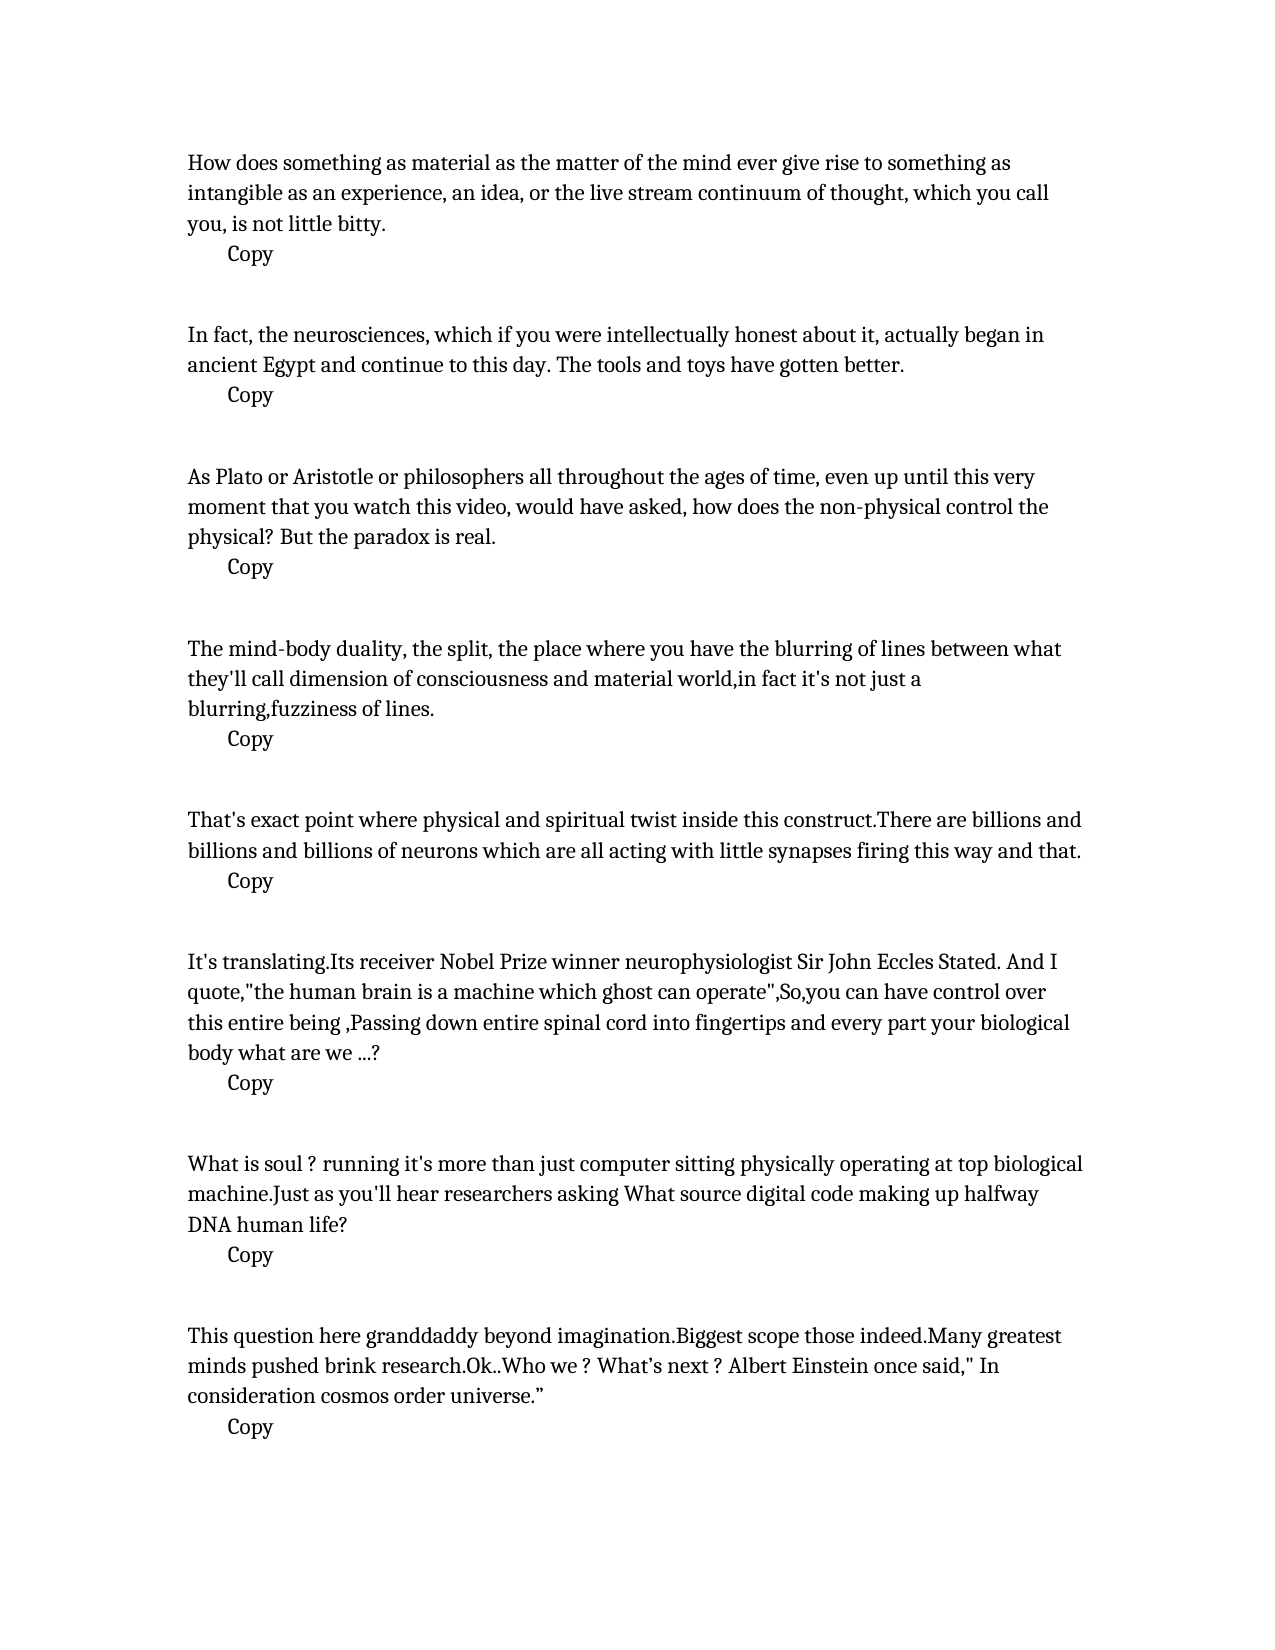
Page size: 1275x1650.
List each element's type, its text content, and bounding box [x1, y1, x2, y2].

text This question here granddaddy beyond imagination.Biggest scope those indeed.Many greatest minds pushed brink research.Ok..Who we ? What’s next ? Albert Einstein once said," In consideration cosmos order universe.” Copy [187, 1323, 1087, 1470]
text It's translating.Its receiver Nobel Prize winner neurophysiologist Sir John Eccles Stated. And I quote,"the human brain is a machine which ghost can operate",So,you can have control over this entire being ,Passing down entire spinal cord into fingertips and every part your biological body what are we ...? Copy [187, 949, 1087, 1126]
text In fact, the neurosciences, which if you were intellectually honest about it, actually began in ancient Egypt and continue to this day. The tools and toys have gotten better. Copy [187, 322, 1087, 439]
text What is soul ? running it's more than just computer sitting physically operating at top biological machine.Just as you'll hear researchers asking What source digital code making up halfway DNA human life? Copy [187, 1151, 1087, 1298]
text As Plato or Aristotle or philosophers all throughout the ages of time, even up until this very moment that you watch this video, would have asked, how does the non-physical control the physical? But the paradox is real. Copy [187, 463, 1087, 611]
text That's exact point where physical and spiritual twist inside this construct.There are billions and billions and billions of neurons which are all acting with little synapses firing this way and that. Copy [187, 807, 1087, 924]
text How does something as material as the matter of the mind ever give rise to something as intangible as an experience, an idea, or the live stream continuum of thought, which you call you, is not little bitty. Copy [187, 150, 1087, 297]
text The mind-body duality, the split, the place where you have the blurring of lines between what they'll call dimension of consciousness and material world,in fact it's not just a blurring,fuzziness of lines. Copy [187, 635, 1087, 783]
